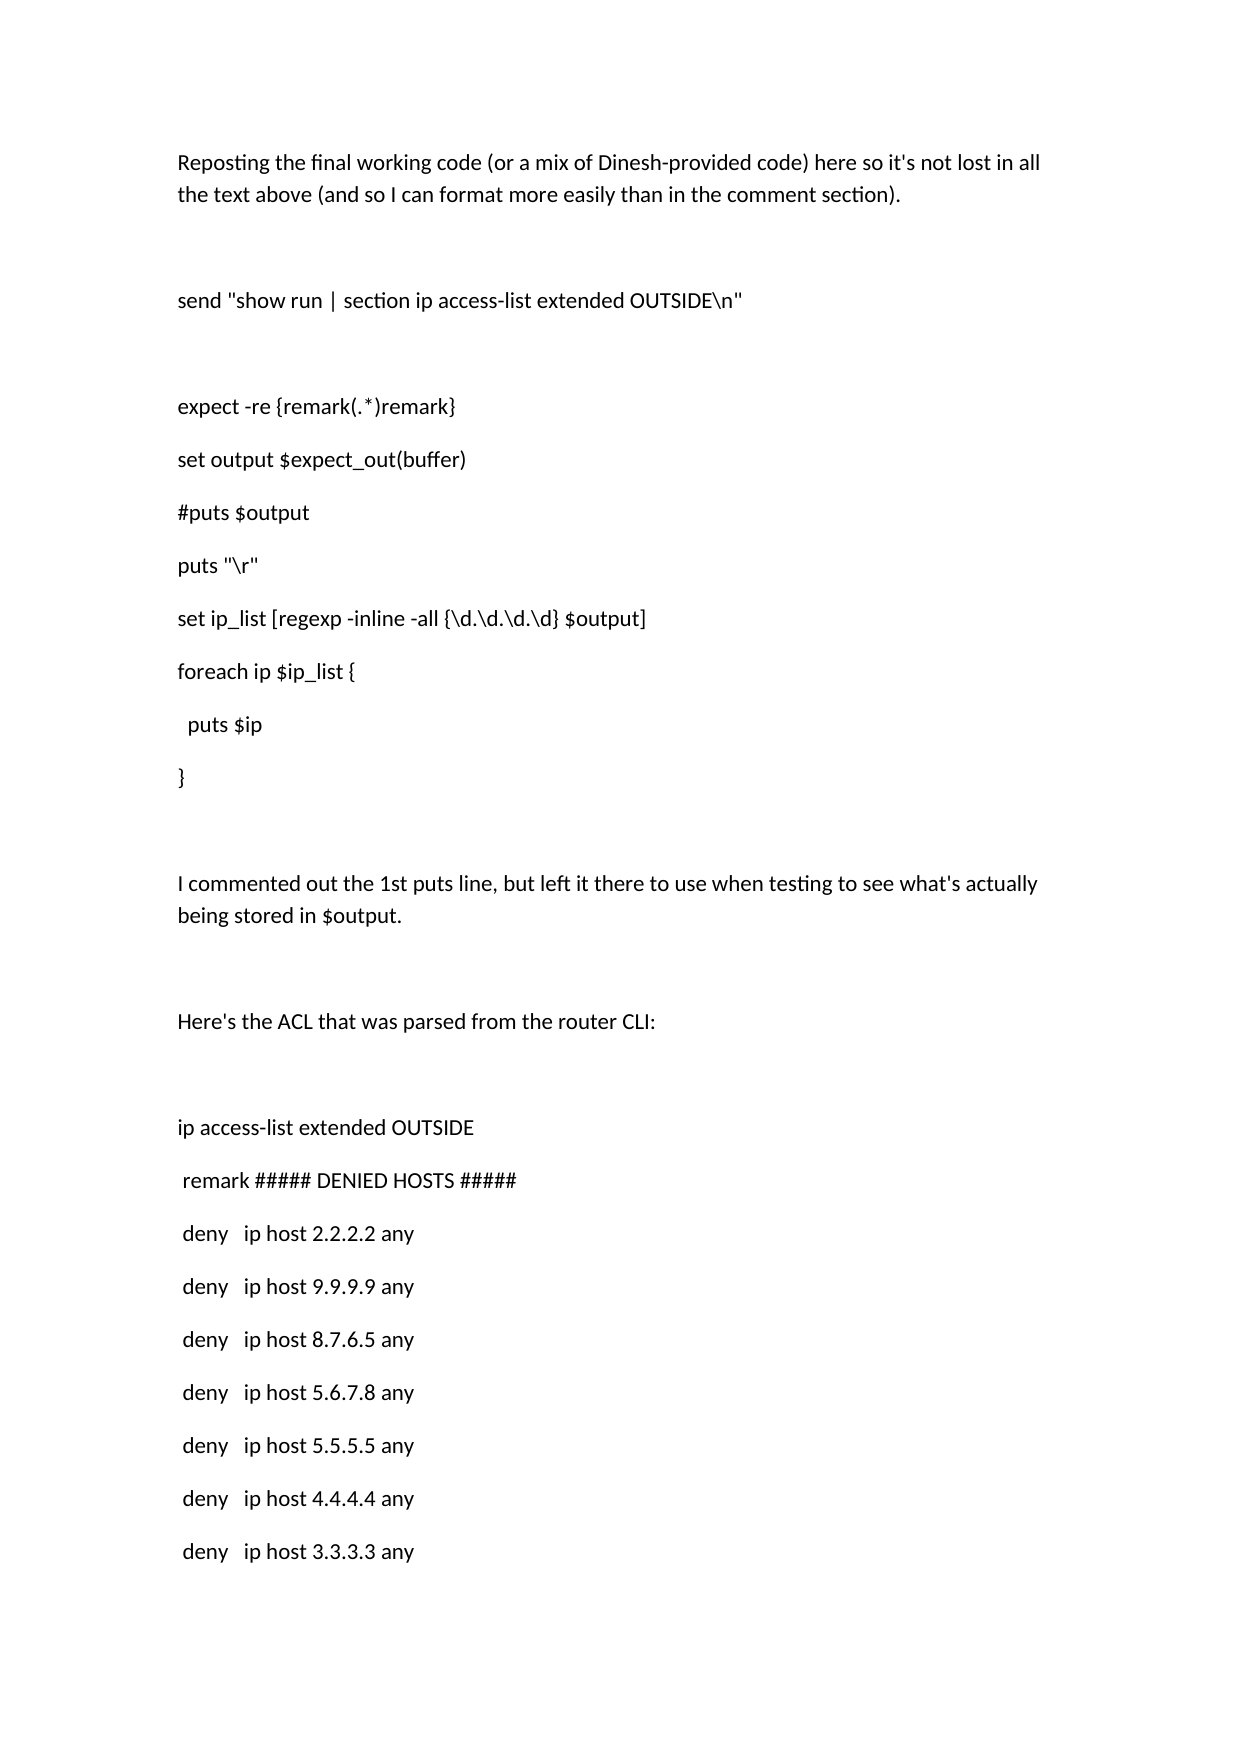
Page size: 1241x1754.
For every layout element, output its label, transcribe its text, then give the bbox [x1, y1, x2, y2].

text deny ip host 2.2.2.2 any [177, 1219, 1063, 1247]
text foreach ip $ip_list { [177, 657, 1063, 685]
text deny ip host 5.5.5.5 any [177, 1431, 1063, 1459]
text ip access-list extended OUTSIDE [177, 1113, 1063, 1141]
text Reposting the final working code (or a mix of Dinesh-provided code) here so it's not lost in all the text above (and so I can format more easily than in the comment section). [177, 148, 1063, 208]
text } [177, 763, 1063, 791]
text deny ip host 5.6.7.8 any [177, 1378, 1063, 1406]
text set output $expect_out(buffer) [177, 445, 1063, 473]
text I commented out the 1st puts line, but left it there to use when testing to see what's actually being stored in $output. [177, 869, 1063, 929]
text expect -re {remark(.*)remark} [177, 392, 1063, 420]
text remark ##### DENIED HOSTS ##### [177, 1166, 1063, 1194]
text set ip_list [regexp -inline -all {\d.\d.\d.\d} $output] [177, 604, 1063, 632]
text #puts $output [177, 498, 1063, 526]
text puts "\r" [177, 551, 1063, 579]
text send "show run | section ip access-list extended OUTSIDE\n" [177, 286, 1063, 314]
text deny ip host 9.9.9.9 any [177, 1272, 1063, 1300]
text deny ip host 8.7.6.5 any [177, 1325, 1063, 1353]
text deny ip host 4.4.4.4 any [177, 1484, 1063, 1512]
text Here's the ACL that was parsed from the router CLI: [177, 1007, 1063, 1035]
text puts $ip [177, 710, 1063, 738]
text deny ip host 3.3.3.3 any [177, 1537, 1063, 1566]
